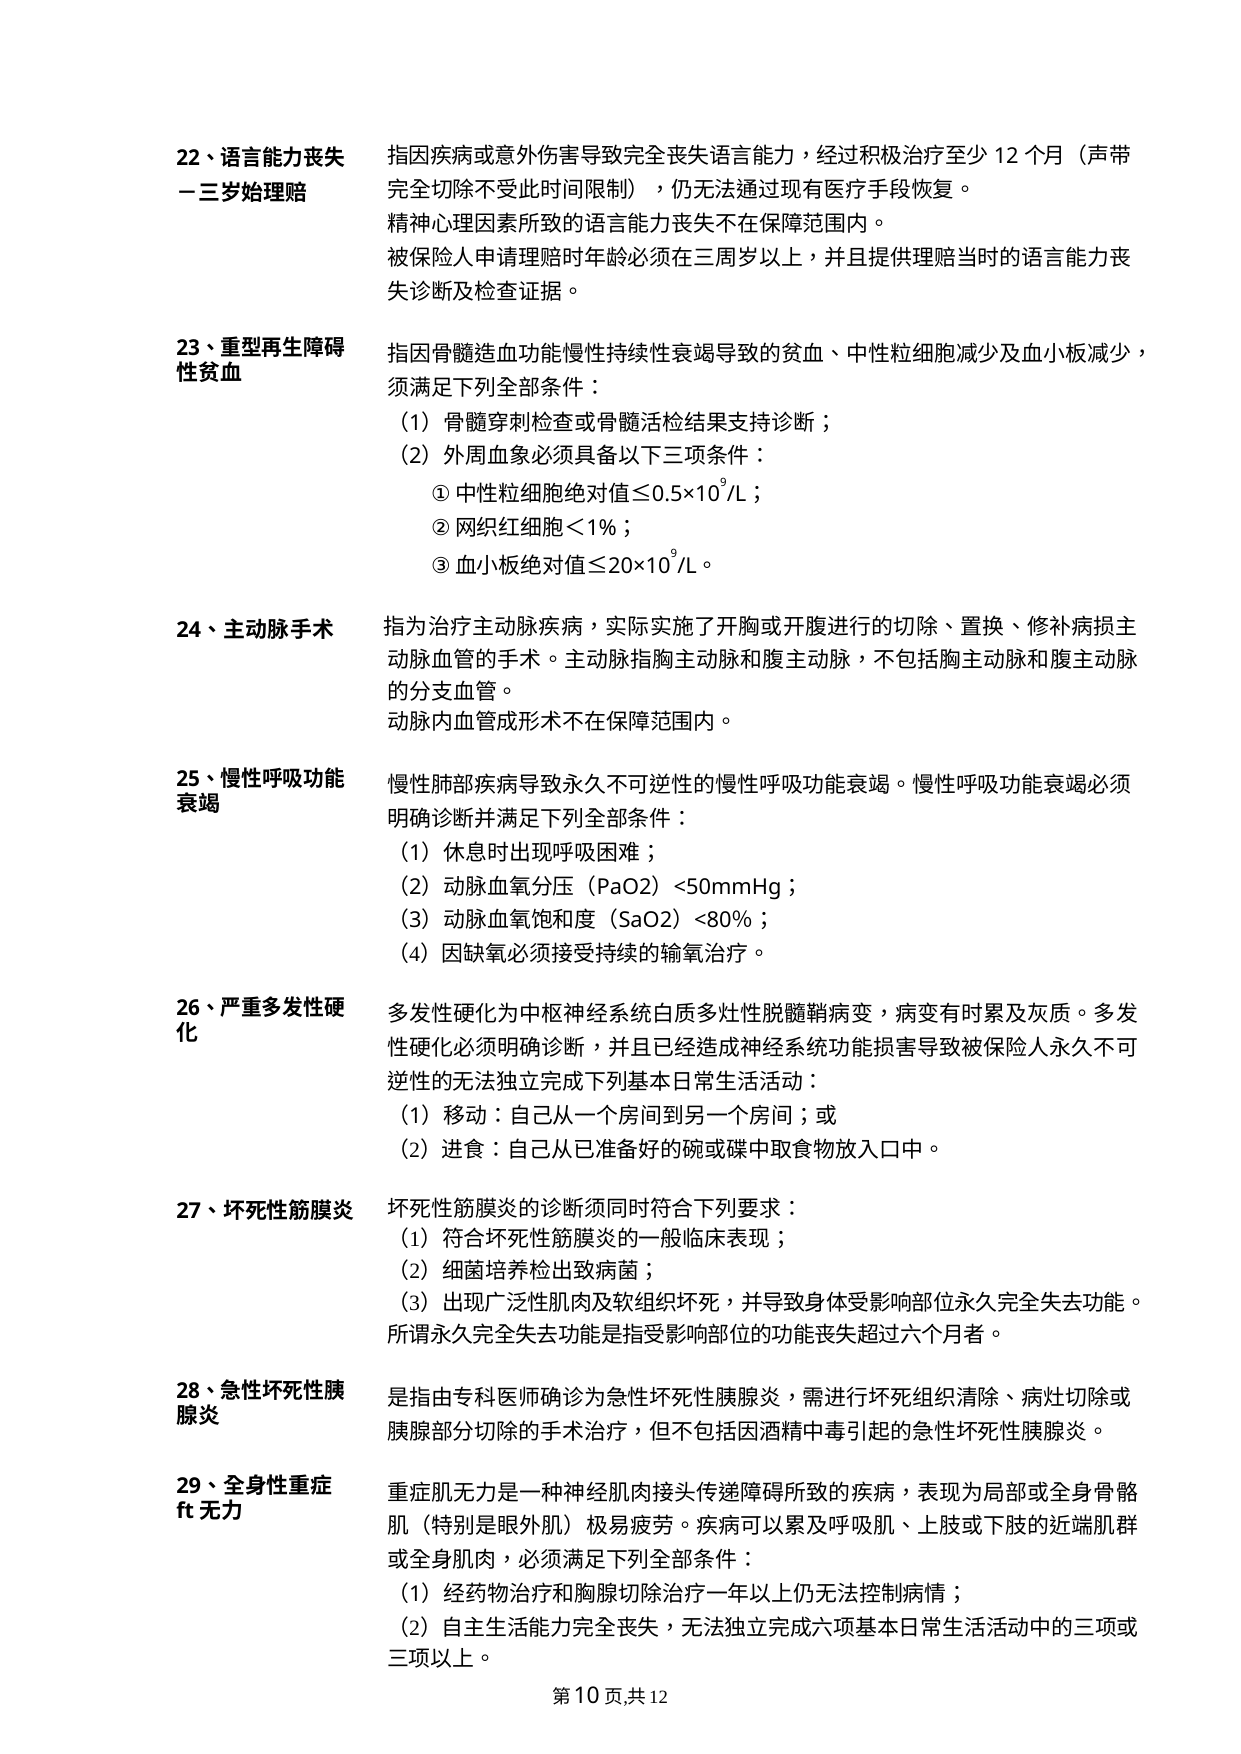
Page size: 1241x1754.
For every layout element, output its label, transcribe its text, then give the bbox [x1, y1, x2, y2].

text （2）进食：自己从已准备好的碗或碟中取食物放入口中。 [387, 1133, 1163, 1163]
subtitle 26、严重多发性硬化 [176, 994, 354, 1046]
text （2）动脉血氧分压（PaO2）<50mmHg； [387, 871, 1163, 901]
text 精神心理因素所致的语言能力丧失不在保障范围内。 [387, 208, 1163, 238]
subtitle 25、慢性呼吸功能衰竭 [176, 766, 354, 817]
subtitle 23、重型再生障碍性贫血 [176, 335, 354, 386]
text 慢性肺部疾病导致永久不可逆性的慢性呼吸功能衰竭。慢性呼吸功能衰竭必须明确诊断并满足下列全部条件： [387, 769, 1141, 833]
text （1）骨髓穿刺检查或骨髓活检结果支持诊断； [387, 407, 1163, 436]
text （2）自主生活能力完全丧失，无法独立完成六项基本日常生活活动中的三项或三项以上。 [387, 1612, 1141, 1673]
text 重症肌无力是一种神经肌肉接头传递障碍所致的疾病，表现为局部或全身骨骼肌（特别是眼外肌）极易疲劳。疾病可以累及呼吸肌、上肢或下肢的近端肌群或全身肌肉，必须满足下列全部条件： [387, 1476, 1141, 1573]
text 动脉内血管成形术不在保障范围内。 [387, 706, 1163, 736]
text （1）休息时出现呼吸困难； [387, 837, 1163, 867]
text 被保险人申请理赔时年龄必须在三周岁以上，并且提供理赔当时的语言能力丧失诊断及检查证据。 [387, 242, 1131, 305]
subtitle 28、急性坏死性胰腺炎 [176, 1378, 354, 1429]
subtitle 29、全身性重症ft 无力 [176, 1473, 354, 1524]
text （3）出现广泛性肌肉及软组织坏死，并导致身体受影响部位永久完全失去功能。所谓永久完全失去功能是指受影响部位的功能丧失超过六个月者。 [387, 1287, 1152, 1348]
text 指因疾病或意外伤害导致完全丧失语言能力，经过积极治疗至少 12 个月（声带完全切除不受此时间限制），仍无法通过现有医疗手段恢复。 [387, 140, 1141, 204]
text ②网织红细胞＜1%； [431, 512, 1163, 542]
text 24、主动脉手术 指为治疗主动脉疾病，实际实施了开胸或开腹进行的切除、置换、修补病损主动脉血管的手术。主动脉指胸主动脉和腹主动脉，不包括胸主动脉和腹主动脉的分支血管。 [176, 608, 1141, 706]
text 是指由专科医师确诊为急性坏死性胰腺炎，需进行坏死组织清除、病灶切除或胰腺部分切除的手术治疗，但不包括因酒精中毒引起的急性坏死性胰腺炎。 [387, 1382, 1131, 1445]
text （4）因缺氧必须接受持续的输氧治疗。 [387, 938, 1163, 968]
text （2）外周血象必须具备以下三项条件： [387, 440, 1163, 470]
text 27、坏死性筋膜炎 坏死性筋膜炎的诊断须同时符合下列要求： [176, 1186, 1163, 1223]
subtitle 22、语言能力丧失 [176, 139, 354, 172]
text （3）动脉血氧饱和度（SaO2）<80％； [387, 904, 1163, 934]
text ③血小板绝对值≤20×109/L。 [431, 546, 1163, 580]
text ①中性粒细胞绝对值≤0.5×109/L； [431, 474, 1163, 508]
text （1）符合坏死性筋膜炎的一般临床表现； [387, 1223, 1163, 1253]
text 多发性硬化为中枢神经系统白质多灶性脱髓鞘病变，病变有时累及灰质。多发性硬化必须明确诊断，并且已经造成神经系统功能损害导致被保险人永久不可逆性的无法独立完成下列基本日常生活活动： [387, 998, 1141, 1095]
text 指因骨髓造血功能慢性持续性衰竭导致的贫血、中性粒细胞减少及血小板减少， 须满足下列全部条件： [387, 338, 1156, 402]
text （1）移动：自己从一个房间到另一个房间；或 [387, 1100, 1163, 1130]
text （2）细菌培养检出致病菌； [387, 1255, 1163, 1285]
text －三岁始理赔 [176, 172, 354, 207]
text （1）经药物治疗和胸腺切除治疗一年以上仍无法控制病情； [387, 1578, 1163, 1608]
